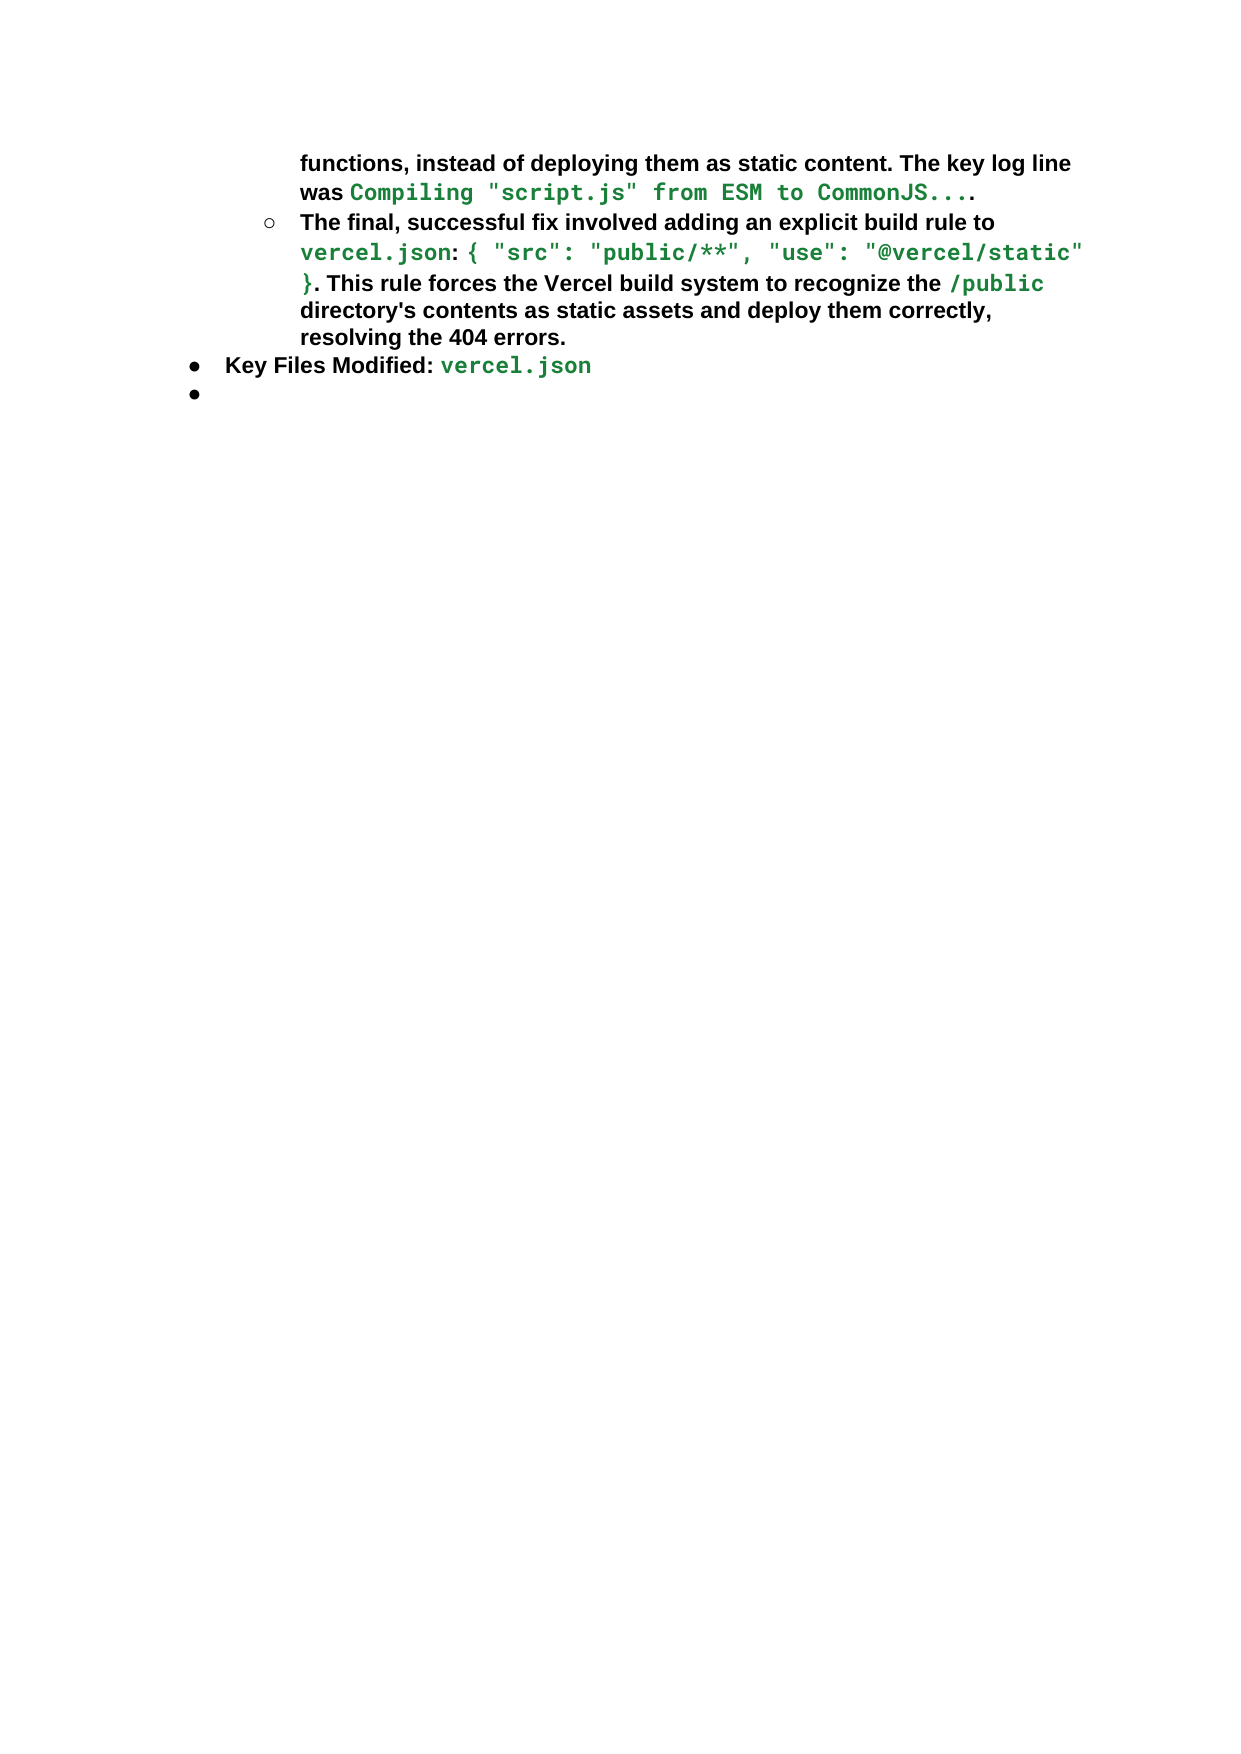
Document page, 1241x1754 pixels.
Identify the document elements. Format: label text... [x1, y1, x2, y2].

list The final, successful fix involved adding an explicit build rule to vercel.json: { "src": "public/**", "use": "@vercel/static" }. This rule forces the Vercel build system to recognize the /public directory's contents as static assets and deploy them correctly, resolving the 404 errors. [262, 207, 1090, 350]
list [262, 150, 1090, 207]
list Key Files Modified: vercel.json [187, 350, 1090, 380]
